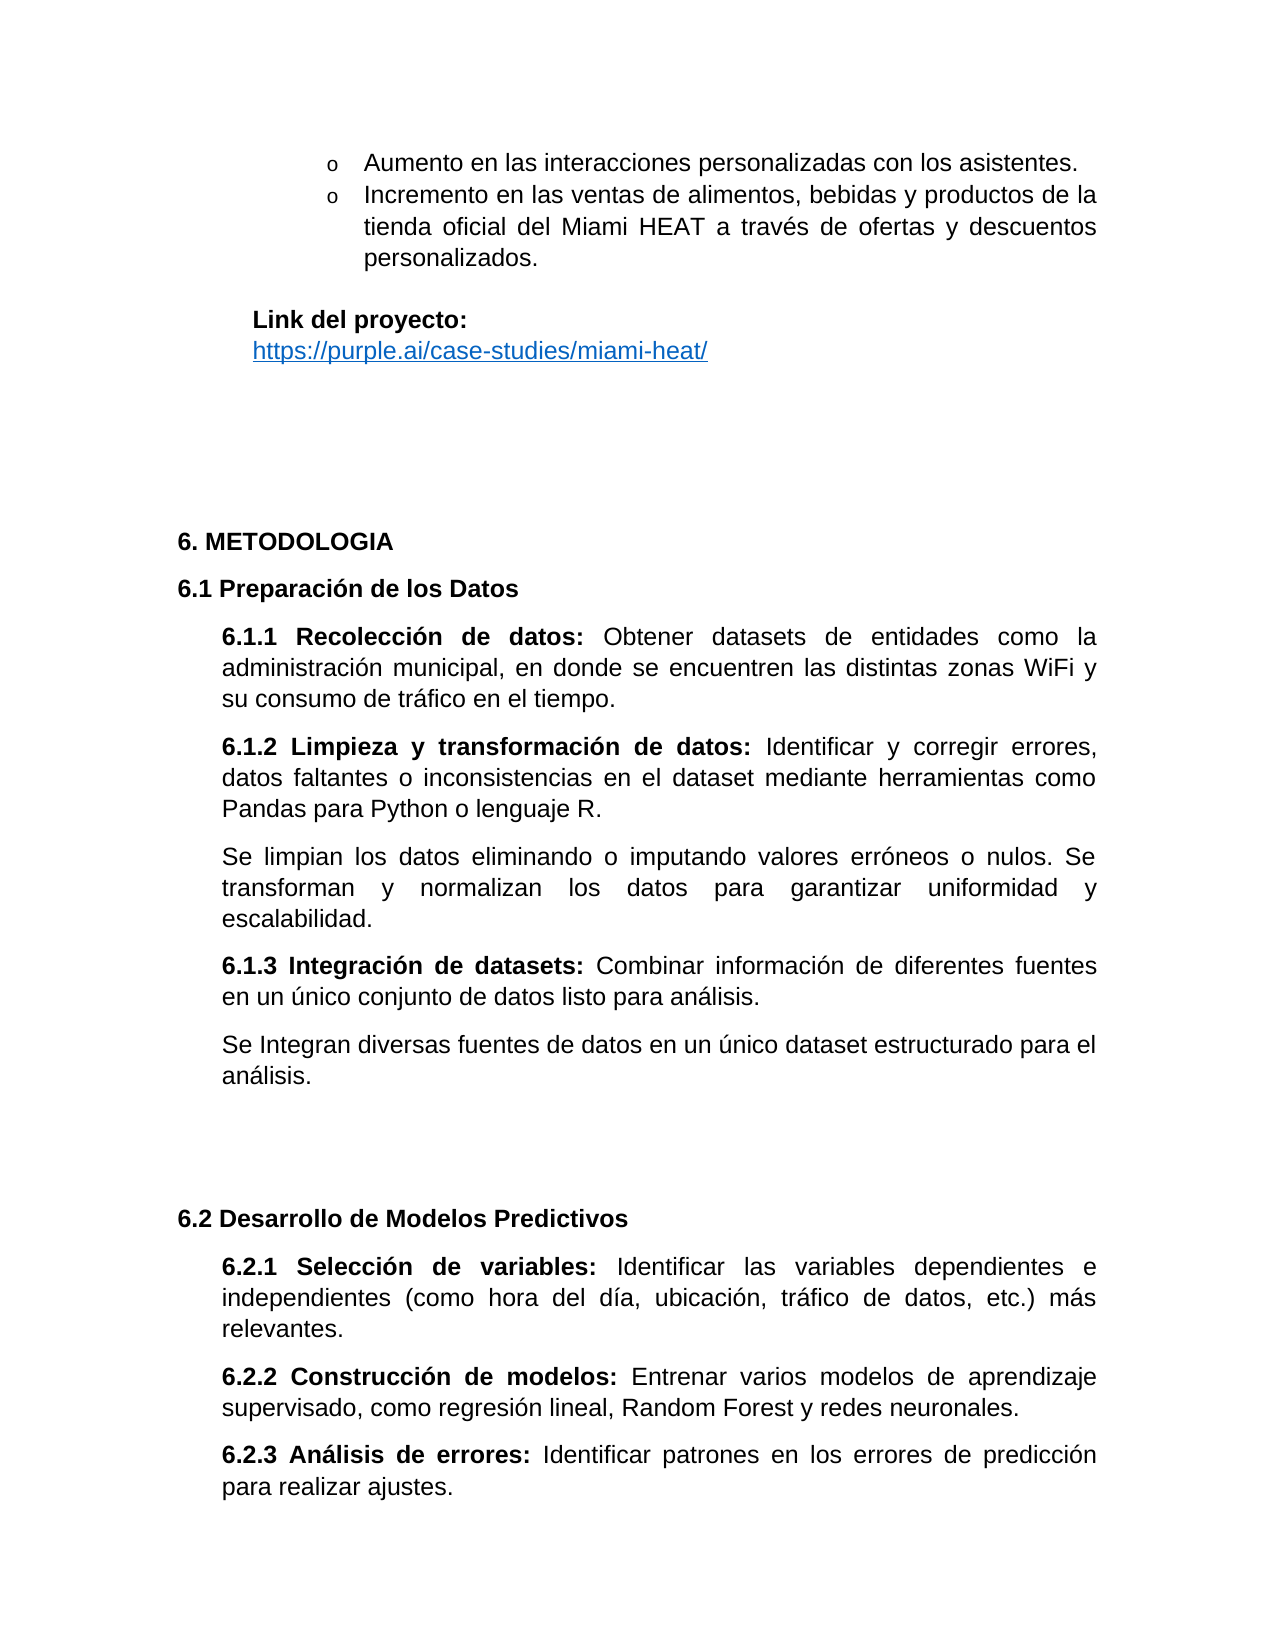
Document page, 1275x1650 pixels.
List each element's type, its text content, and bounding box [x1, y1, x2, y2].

text 6.2.2 Construcción de modelos: Entrenar varios modelos de aprendizaje supervisado, como regresión lineal, Random Forest y redes neuronales. [222, 1362, 1098, 1422]
text 6.2.1 Selección de variables: Identificar las variables dependientes e independientes (como hora del día, ubicación, tráfico de datos, etc.) más relevantes. [222, 1252, 1098, 1343]
text 6.1.3 Integración de datasets: Combinar información de diferentes fuentes en un único conjunto de datos listo para análisis. [222, 951, 1098, 1011]
list https://purple.ai/case-studies/miami-heat/ [252, 336, 1098, 364]
text 6.2.3 Análisis de errores: Identificar patrones en los errores de predicción para realizar ajustes. [222, 1441, 1098, 1500]
list Incremento en las ventas de alimentos, bebidas y productos de la tienda oficial del Miami HEAT a través de ofertas y descuentos personalizados. [326, 179, 1098, 271]
text Se limpian los datos eliminando o imputando valores erróneos o nulos. Se transforman y normalizan los datos para garantizar uniformidad y escalabilidad. [222, 842, 1098, 932]
list Link del proyecto: [252, 305, 1098, 333]
list Aumento en las interacciones personalizadas con los asistentes. [326, 148, 1098, 177]
text 6.2 Desarrollo de Modelos Predictivos [177, 1204, 1098, 1233]
text 6.1 Preparación de los Datos [177, 574, 1098, 603]
text 6. METODOLOGIA [177, 527, 1098, 555]
text Se Integran diversas fuentes de datos en un único dataset estructurado para el análisis. [222, 1030, 1098, 1090]
text 6.1.1 Recolección de datos: Obtener datasets de entidades como la administración municipal, en donde se encuentren las distintas zonas WiFi y su consumo de tráfico en el tiempo. [222, 622, 1098, 713]
text 6.1.2 Limpieza y transformación de datos: Identificar y corregir errores, datos faltantes o inconsistencias en el dataset mediante herramientas como Pandas para Python o lenguaje R. [222, 732, 1098, 823]
